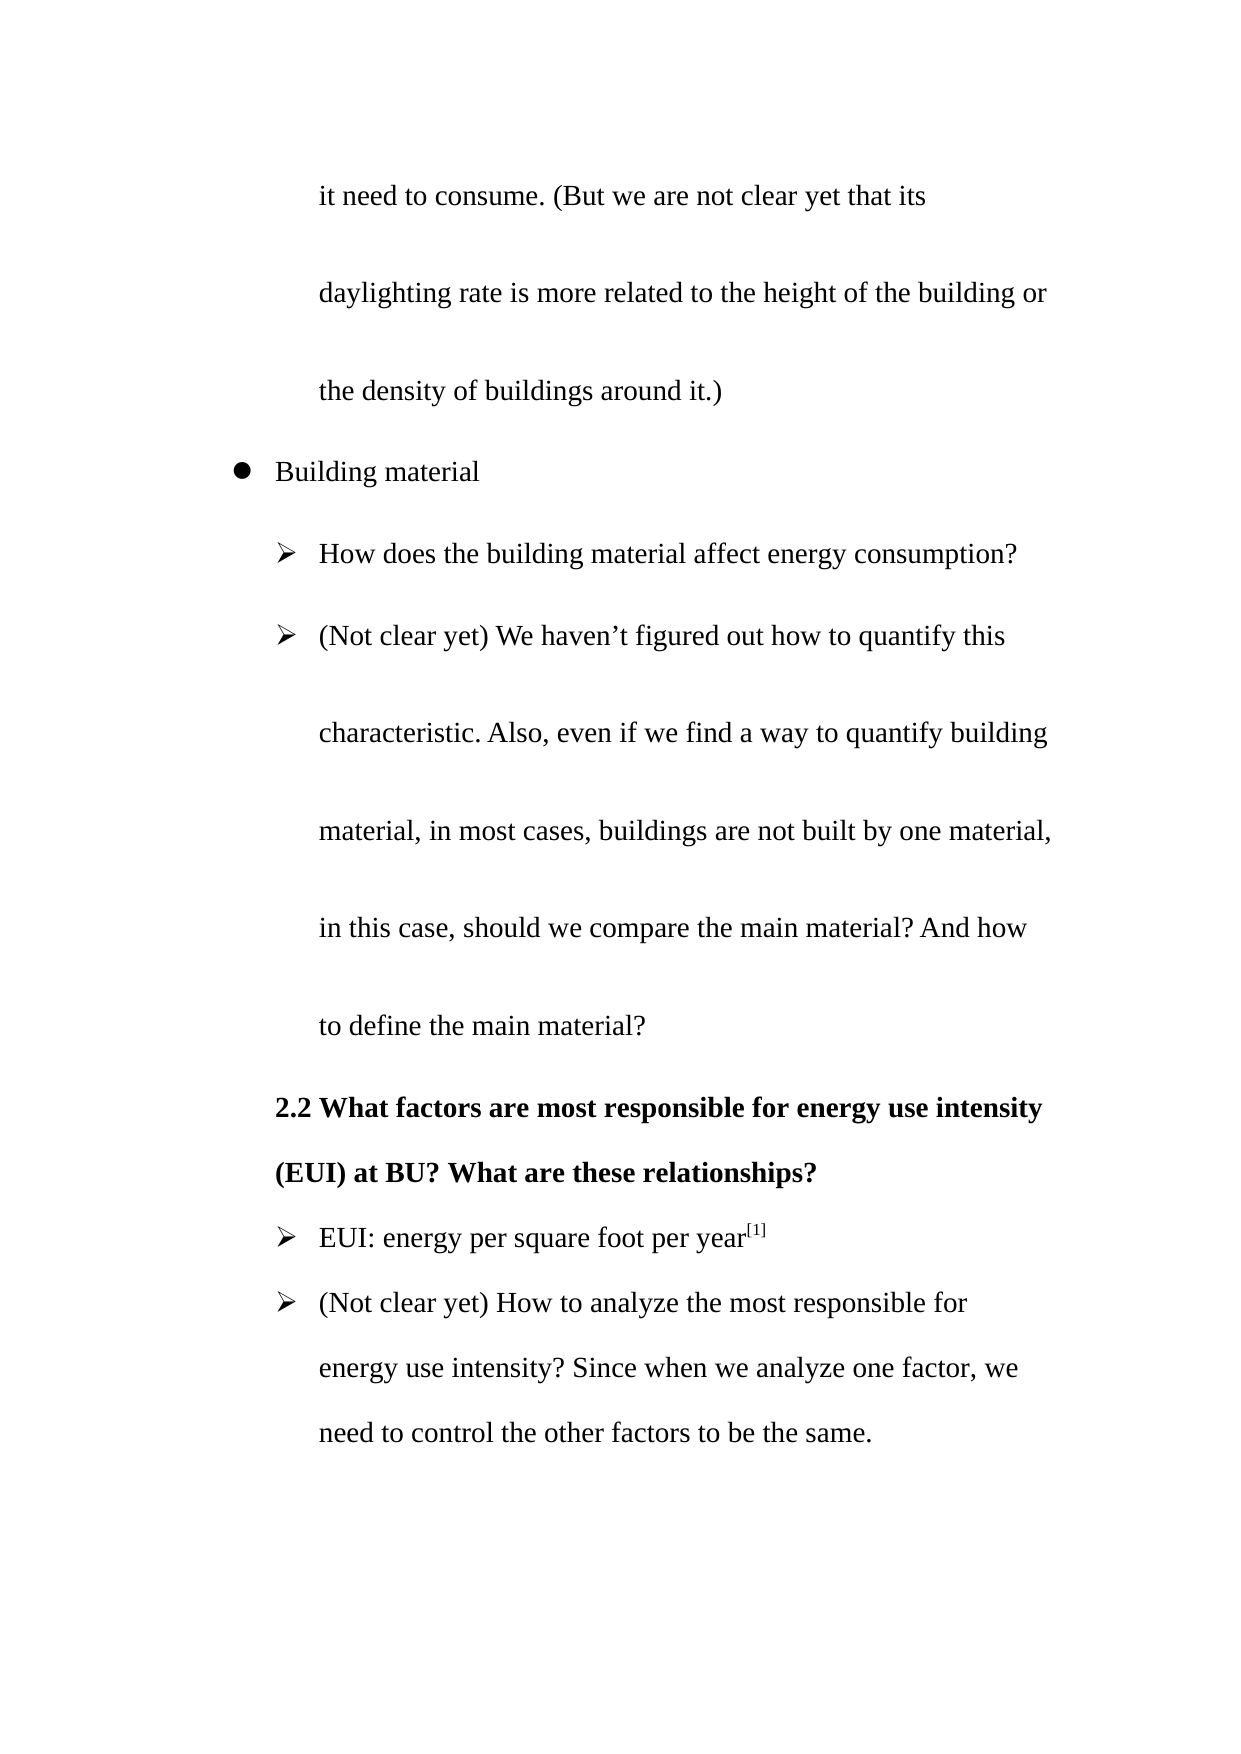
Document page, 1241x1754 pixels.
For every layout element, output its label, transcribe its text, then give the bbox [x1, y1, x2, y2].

list Building material [231, 439, 1053, 504]
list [275, 162, 1053, 422]
list (Not clear yet) We haven’t figured out how to quantify this characteristic. Also, even if we find a way to quantify building material, in most cases, buildings are not built by one material, in this case, should we compare the main material? And how to define the main material? [275, 602, 1053, 1057]
list (Not clear yet) How to analyze the most responsible for energy use intensity? Since when we analyze one factor, we need to control the other factors to be the same. [275, 1269, 1053, 1464]
list How does the building material affect energy consumption? [275, 521, 1053, 586]
list EUI: energy per square foot per year[1] [275, 1204, 1053, 1269]
list 2.2 What factors are most responsible for energy use intensity (EUI) at BU? What are these relationships? [275, 1074, 1053, 1204]
